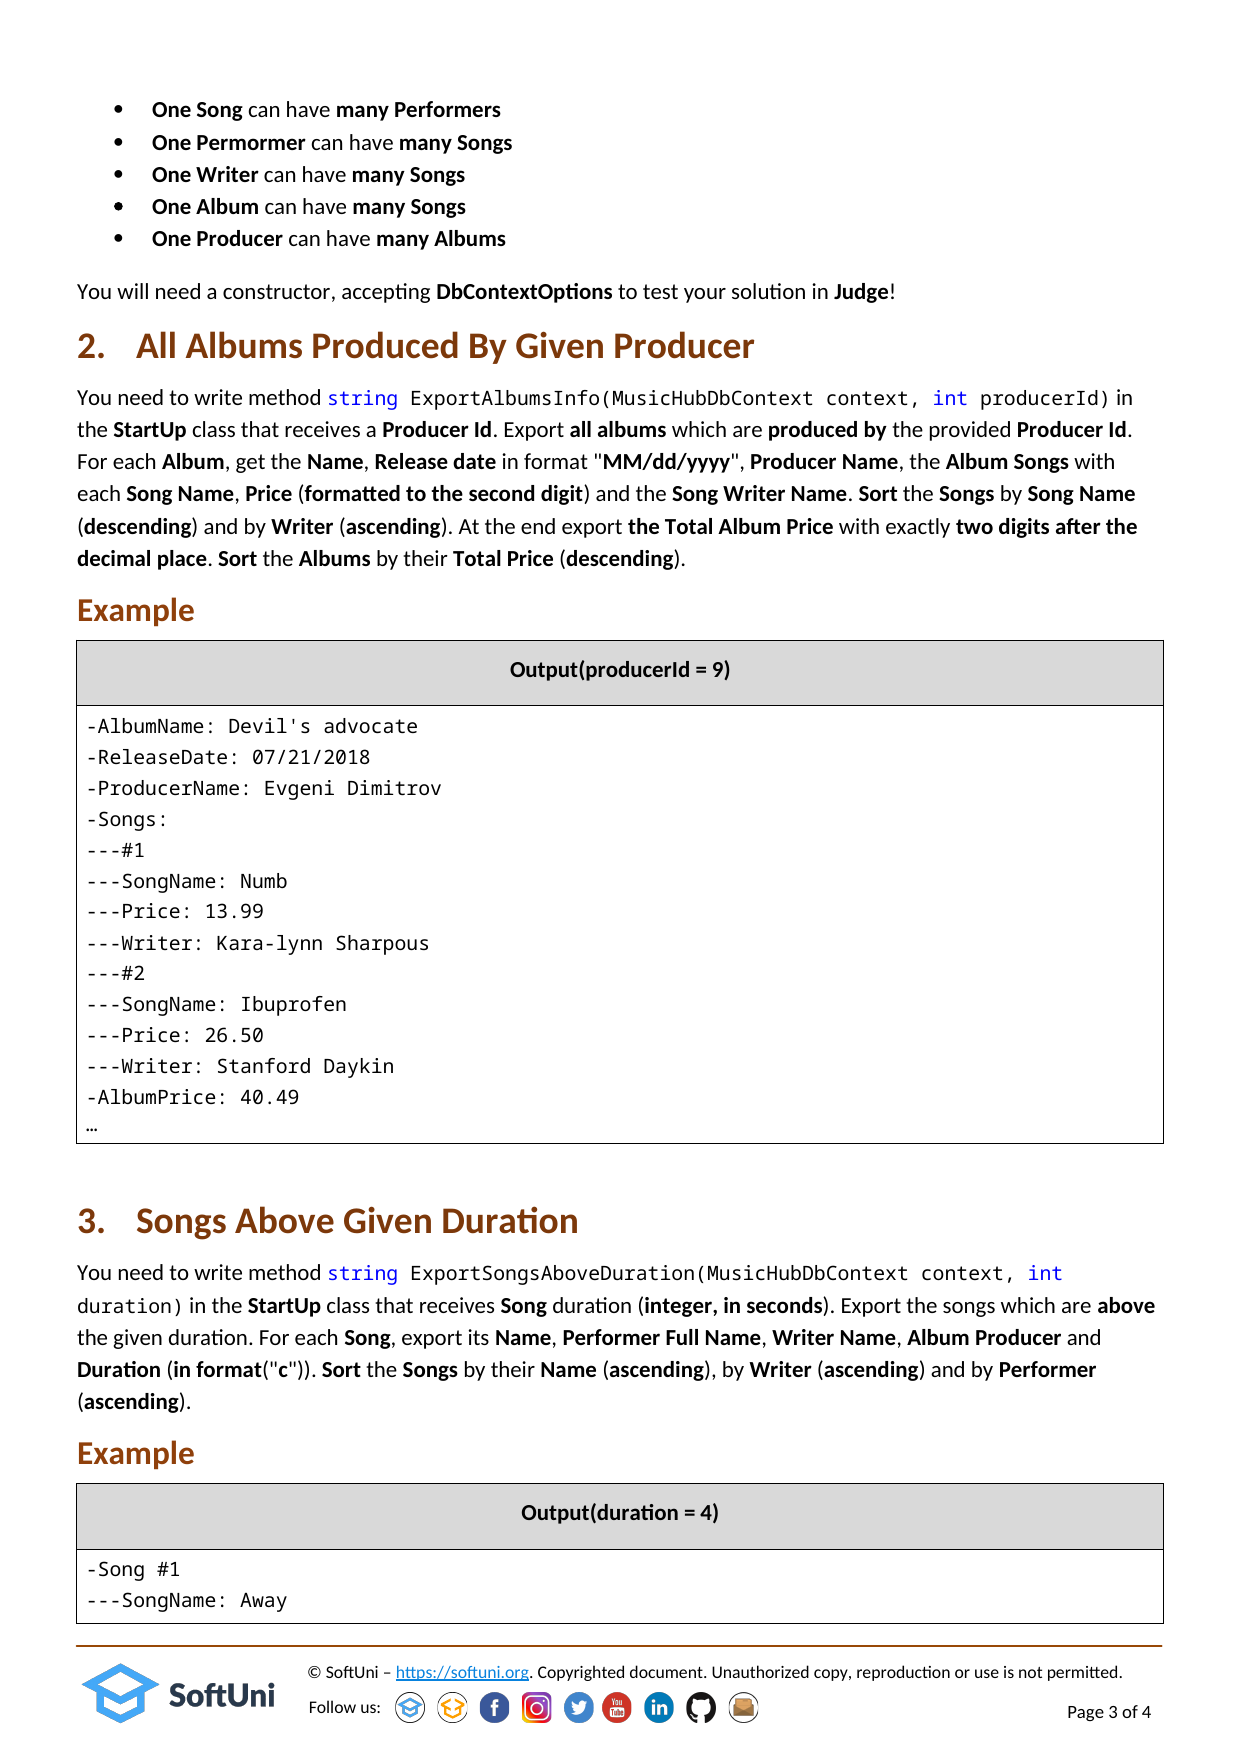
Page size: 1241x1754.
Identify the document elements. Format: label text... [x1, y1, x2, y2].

table_header Output(duration = 4) [77, 1484, 1163, 1549]
list One Producer can have many Albums [114, 224, 1163, 252]
picture [564, 1692, 594, 1723]
picture [479, 1692, 510, 1723]
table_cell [77, 1550, 1163, 1623]
picture [644, 1714, 653, 1723]
picture [437, 1692, 468, 1723]
picture [395, 1692, 425, 1723]
picture [658, 1705, 667, 1714]
subtitle Songs Above Given Duration [77, 1197, 1163, 1243]
subtitle All Albums Produced By Given Producer [77, 322, 1163, 368]
picture [644, 1692, 653, 1701]
text Example [77, 589, 1163, 629]
picture [728, 1692, 759, 1723]
list One Permormer can have many Songs [114, 128, 1163, 156]
list One Song can have many Performers [114, 95, 1163, 123]
text You need to write method string ExportAlbumsInfo(MusicHubDbContext context, int producerId) in the StartUp class that receives a Producer Id. Export all albums which are produced by the provided Producer Id. For each Album, get the Name, Release date in format "MM/dd/yyyy", Producer Name, the Album Songs with each Song Name, Price (formatted to the second digit) and the Song Writer Name. Sort the Songs by Song Name (descending) and by Writer (ascending). At the end export the Total Album Price with exactly two digits after the decimal place. Sort the Albums by their Total Price (descending). [77, 383, 1163, 572]
picture [665, 1692, 674, 1701]
picture [522, 1692, 552, 1723]
picture [665, 1714, 674, 1723]
picture [602, 1692, 632, 1723]
text You need to write method string ExportSongsAboveDuration(MusicHubDbContext context, int duration) in the StartUp class that receives Song duration (integer, in seconds). Export the songs which are above the given duration. For each Song, export its Name, Performer Full Name, Writer Name, Album Producer and Duration (in format("c")). Sort the Songs by their Name (ascending), by Writer (ascending) and by Performer (ascending). [77, 1258, 1163, 1415]
picture [686, 1692, 716, 1723]
list One Writer can have many Songs [114, 160, 1163, 188]
list One Album can have many Songs [114, 192, 1163, 220]
picture [75, 1658, 281, 1729]
table_cell -AlbumName: Devil's advocate -ReleaseDate: 07/21/2018 -ProducerName: Evgeni Dimitrov -Songs: ---#1 ---SongName: Numb ---Price: 13.99 ---Writer: Kara-lynn Sharpous ---#2 ---SongName: Ibuprofen ---Price: 26.50 ---Writer: Stanford Daykin -AlbumPrice: 40.49 … [77, 706, 1163, 1143]
text You will need a constructor, accepting DbContextOptions to test your solution in Judge! [77, 277, 1163, 305]
text Example [77, 1432, 1163, 1473]
table_header Output(producerId = 9) [77, 641, 1163, 705]
